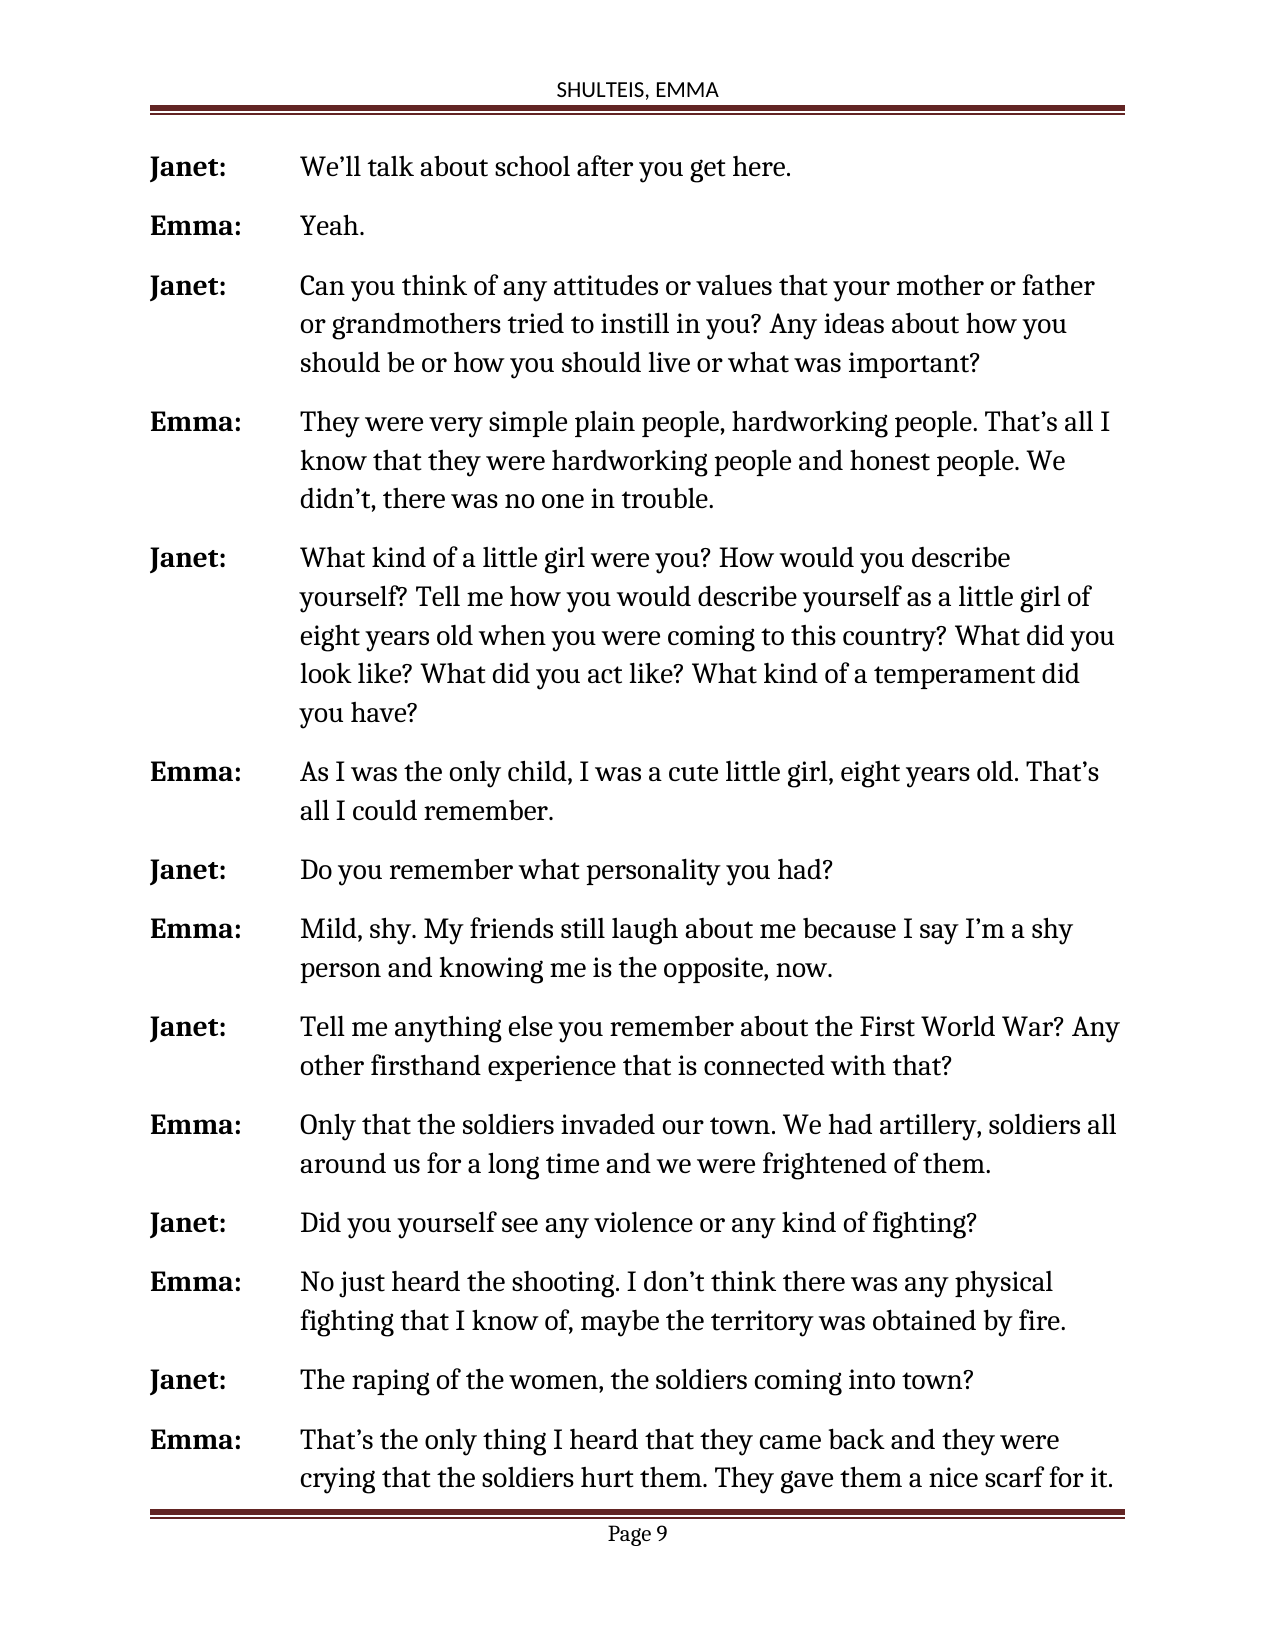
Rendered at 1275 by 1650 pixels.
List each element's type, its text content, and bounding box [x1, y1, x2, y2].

text Janet: Can you think of any attitudes or values that your mother or father or grandmothers tried to instill in you? Any ideas about how you should be or how you should live or what was important? [150, 269, 1125, 379]
text Emma: No just heard the shooting. I don’t think there was any physical fighting that I know of, maybe the territory was obtained by fire. [150, 1266, 1125, 1338]
text Janet: We’ll talk about school after you get here. [150, 150, 1125, 183]
text Emma: As I was the only child, I was a cute little girl, eight years old. That’s all I could remember. [150, 755, 1125, 827]
text Janet: What kind of a little girl were you? How would you describe yourself? Tell me how you would describe yourself as a little girl of eight years old when you were coming to this country? What did you look like? What did you act like? What kind of a temperament did you have? [150, 542, 1125, 729]
text Emma: They were very simple plain people, hardworking people. That’s all I know that they were hardworking people and honest people. We didn’t, there was no one in trouble. [150, 405, 1125, 516]
text Emma: That’s the only thing I heard that they came back and they were crying that the soldiers hurt them. They gave them a nice scarf for it. [150, 1423, 1125, 1495]
text Emma: Only that the soldiers invaded our town. We had artillery, soldiers all around us for a long time and we were frightened of them. [150, 1108, 1125, 1180]
text Janet: Tell me anything else you remember about the First World War? Any other firsthand experience that is connected with that? [150, 1010, 1125, 1082]
text Janet: Do you remember what personality you had? [150, 853, 1125, 887]
text Emma: Mild, shy. My friends still laugh about me because I say I’m a shy person and knowing me is the opposite, now. [150, 912, 1125, 984]
text Janet: Did you yourself see any violence or any kind of fighting? [150, 1206, 1125, 1240]
text Janet: The raping of the women, the soldiers coming into town? [150, 1363, 1125, 1397]
text Emma: Yeah. [150, 209, 1125, 243]
